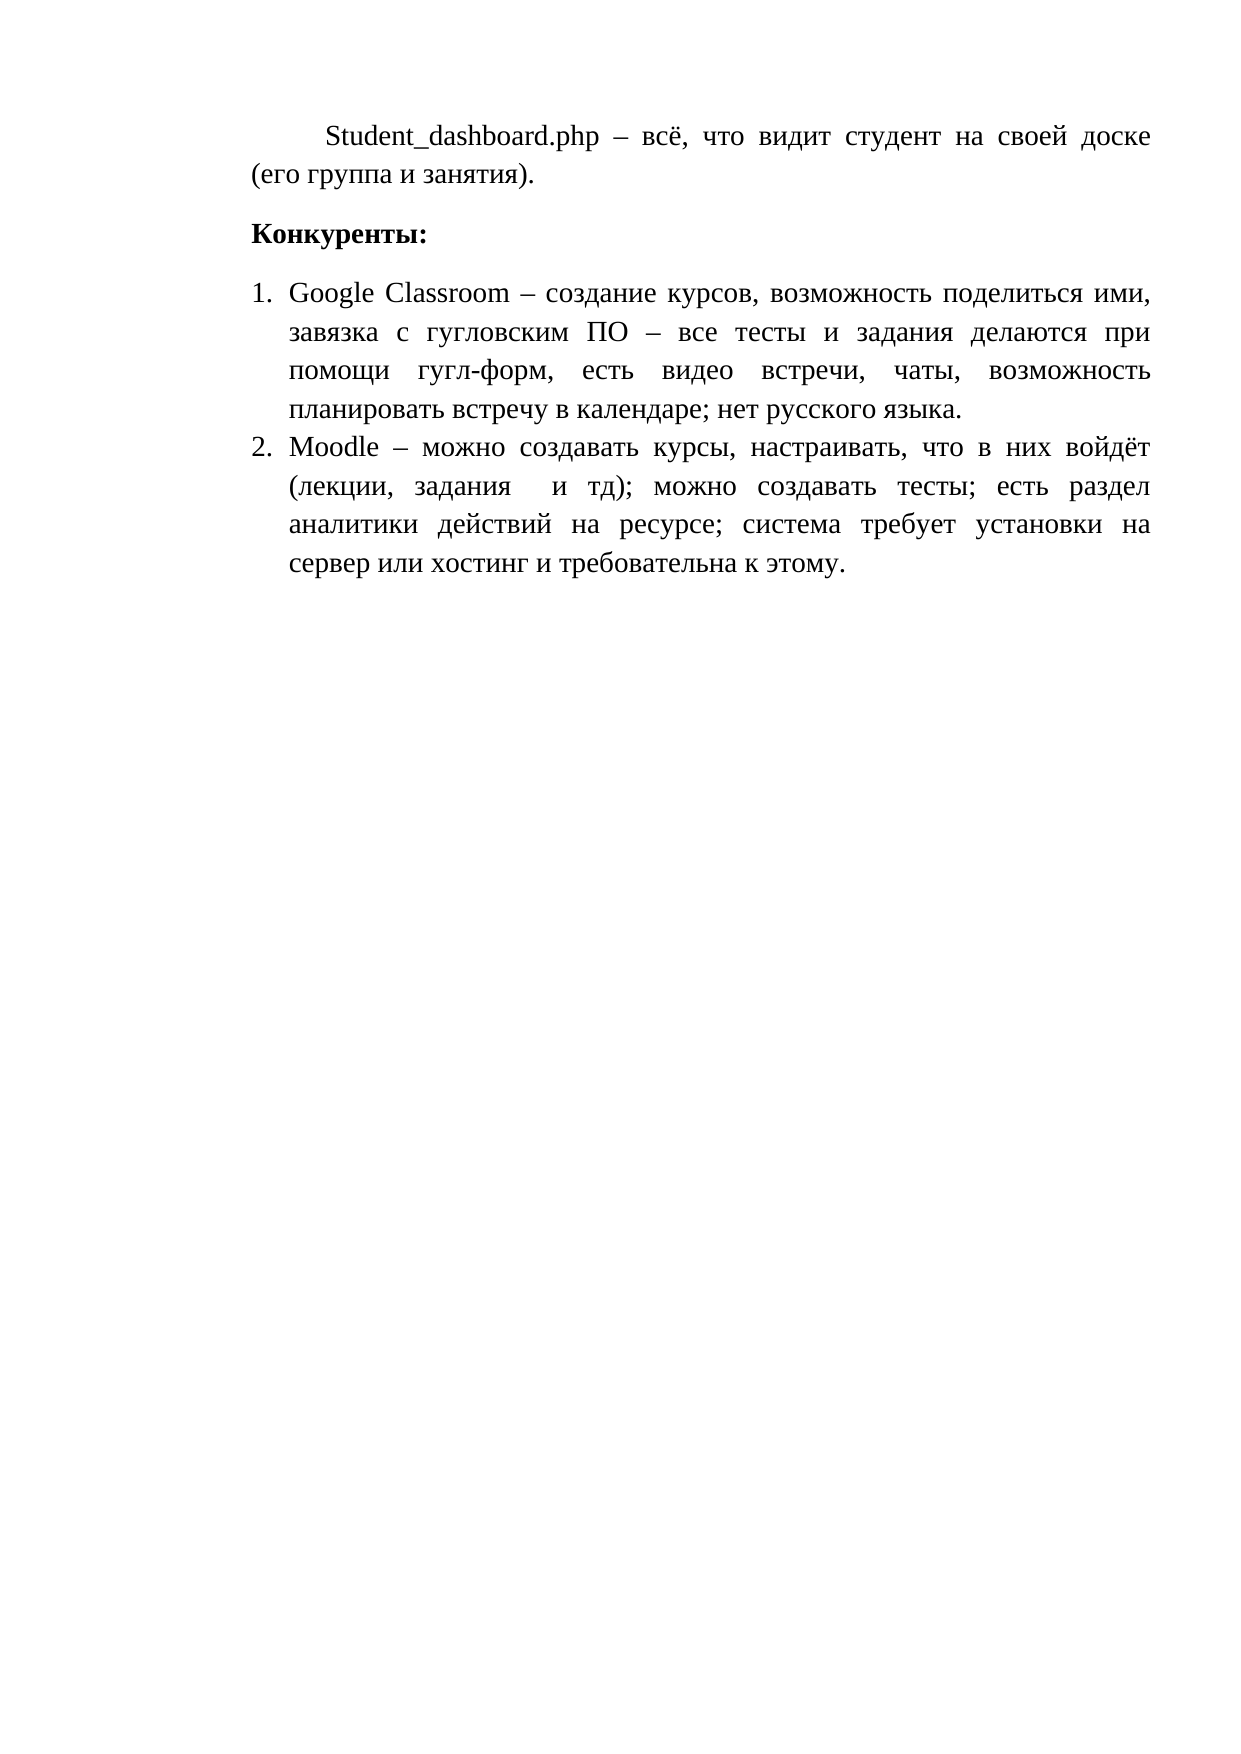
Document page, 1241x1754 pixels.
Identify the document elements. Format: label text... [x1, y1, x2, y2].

text Конкуренты: [177, 216, 1152, 249]
text Student_dashboard.php – всё, что видит студент на своей доске (его группа и занятия). [251, 118, 1152, 190]
list Moodle – можно создавать курсы, настраивать, что в них войдёт (лекции, задания и тд); можно создавать тесты; есть раздел аналитики действий на ресурсе; система требует установки на сервер или хостинг и требовательна к этому. [251, 429, 1152, 579]
list Google Classroom – создание курсов, возможность поделиться ими, завязка с гугловским ПО – все тесты и задания делаются при помощи гугл-форм, есть видео встречи, чаты, возможность планировать встречу в календаре; нет русского языка. [251, 275, 1152, 424]
